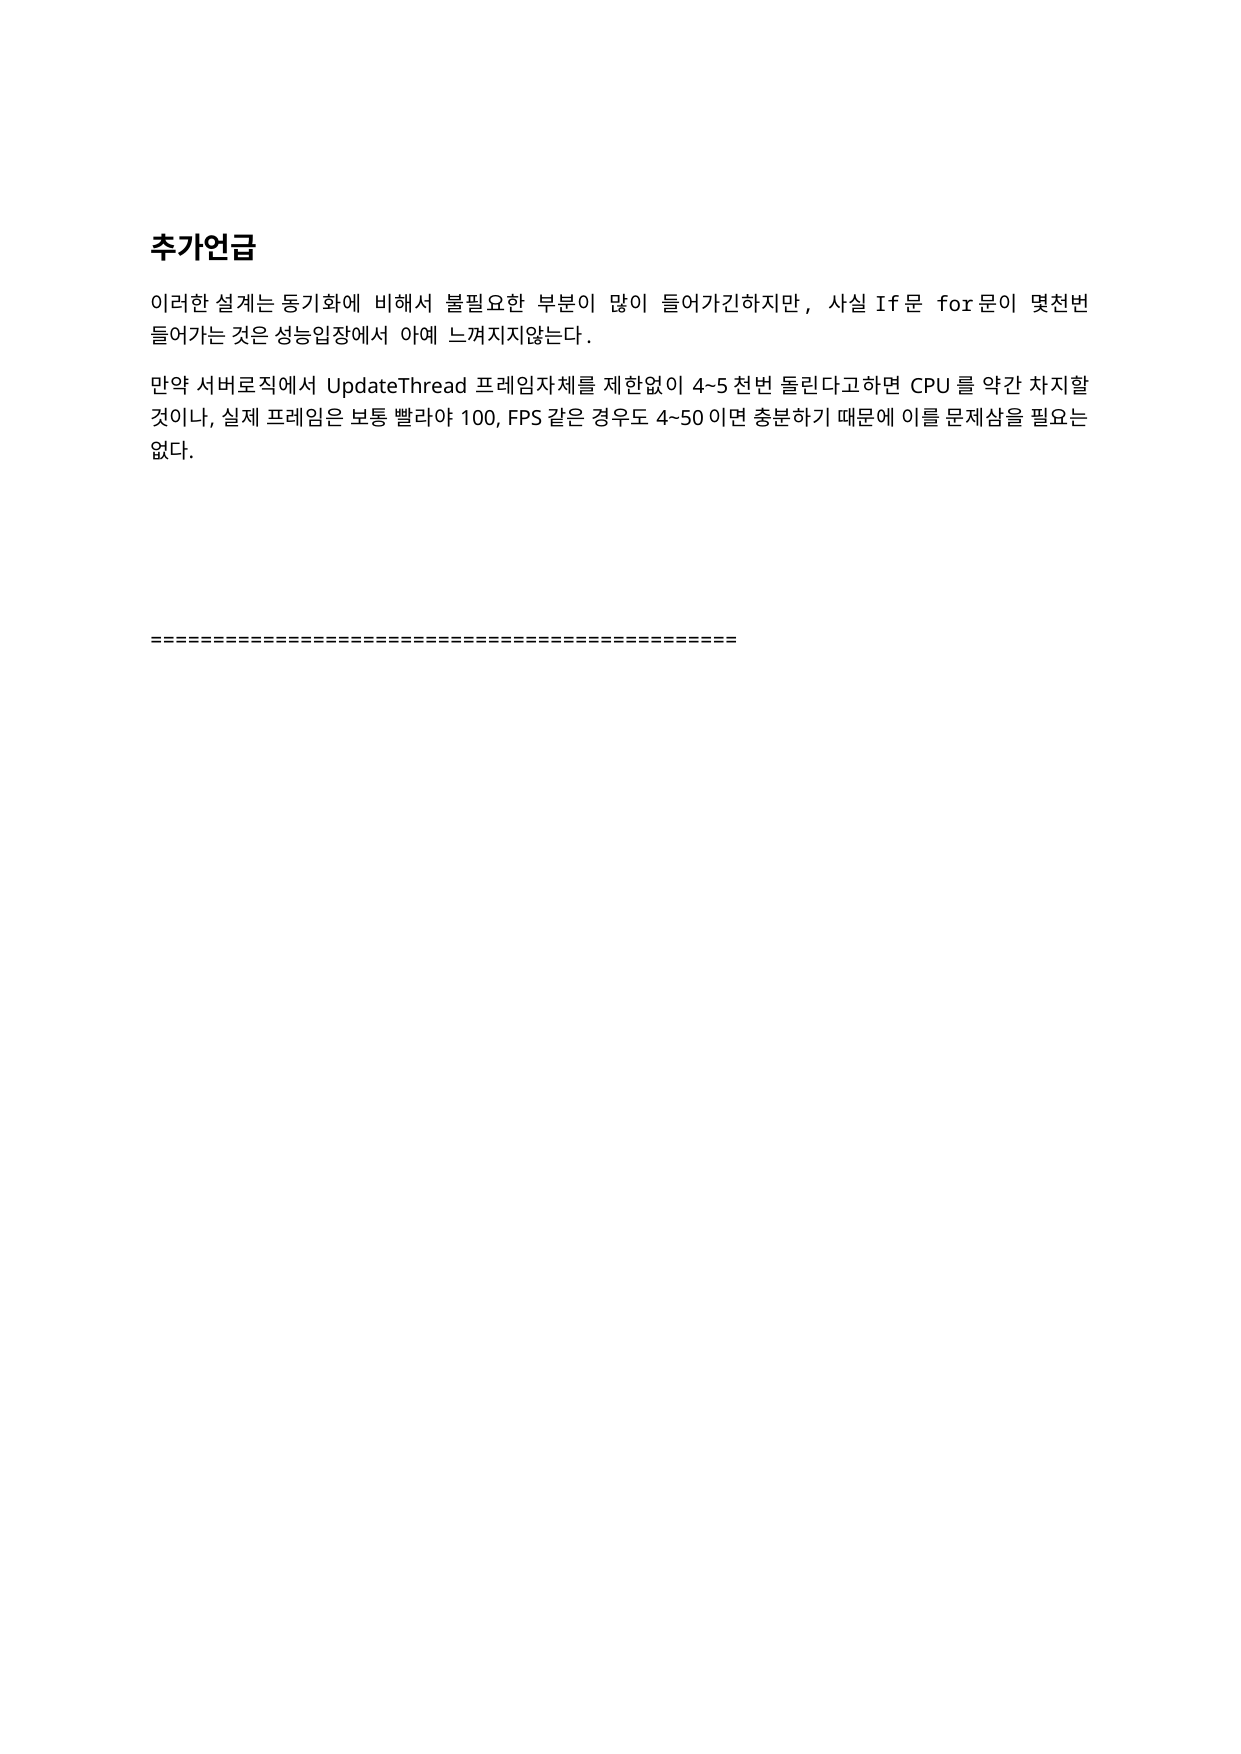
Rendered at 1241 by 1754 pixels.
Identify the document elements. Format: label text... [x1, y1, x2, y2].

text 만약 서버로직에서 UpdateThread 프레임자체를 제한없이 4~5천번 돌린다고하면 CPU를 약간 차지할 것이나, 실제 프레임은 보통 빨라야 100, FPS같은 경우도 4~50이면 충분하기 때문에 이를 문제삼을 필요는 없다. [150, 369, 1090, 464]
text 이러한 설계는 동기화에 비해서 불필요한 부분이 많이 들어가긴하지만, 사실 If문 for문이 몇천번 들어가는 것은 성능입장에서 아예 느껴지지않는다. [150, 287, 1090, 350]
text =============================================== [150, 626, 1090, 654]
text 추가언급 [150, 224, 1090, 267]
